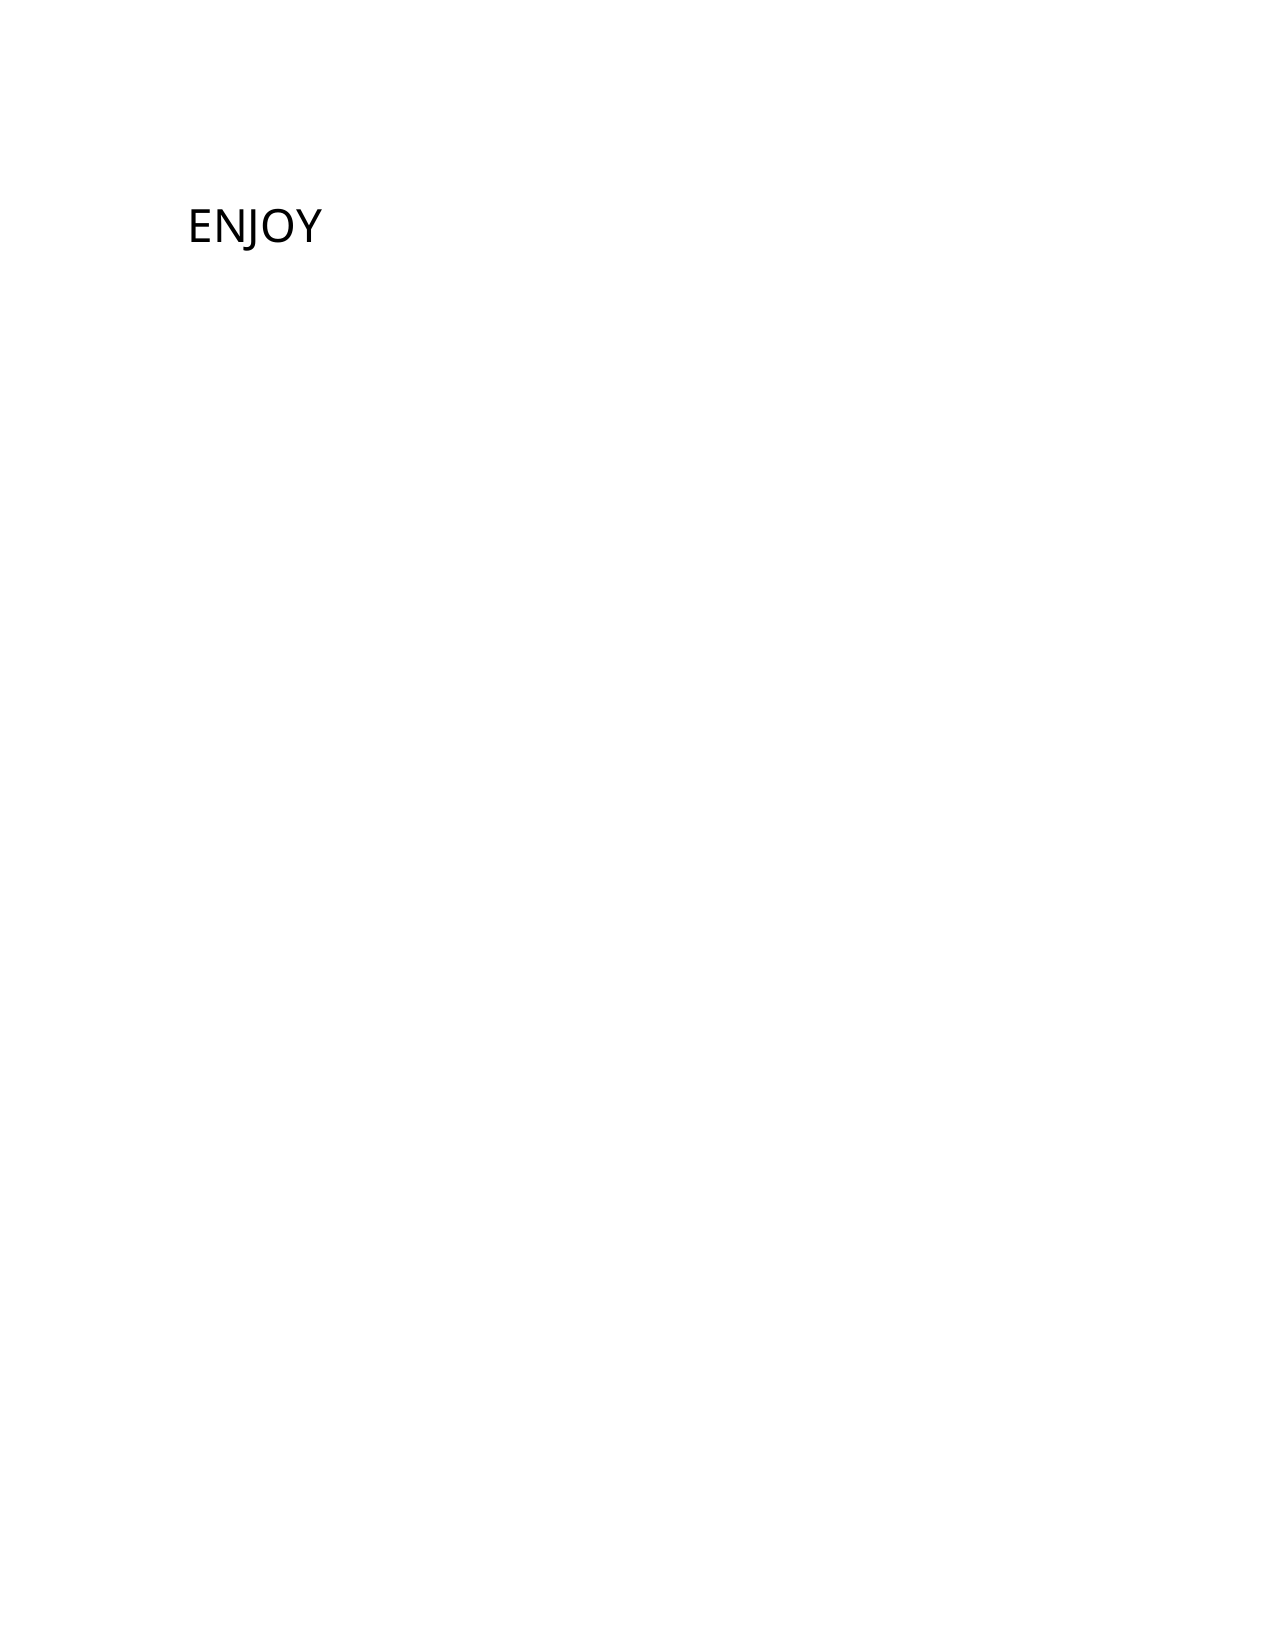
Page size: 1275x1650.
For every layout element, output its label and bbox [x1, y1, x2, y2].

text [187, 150, 1087, 256]
